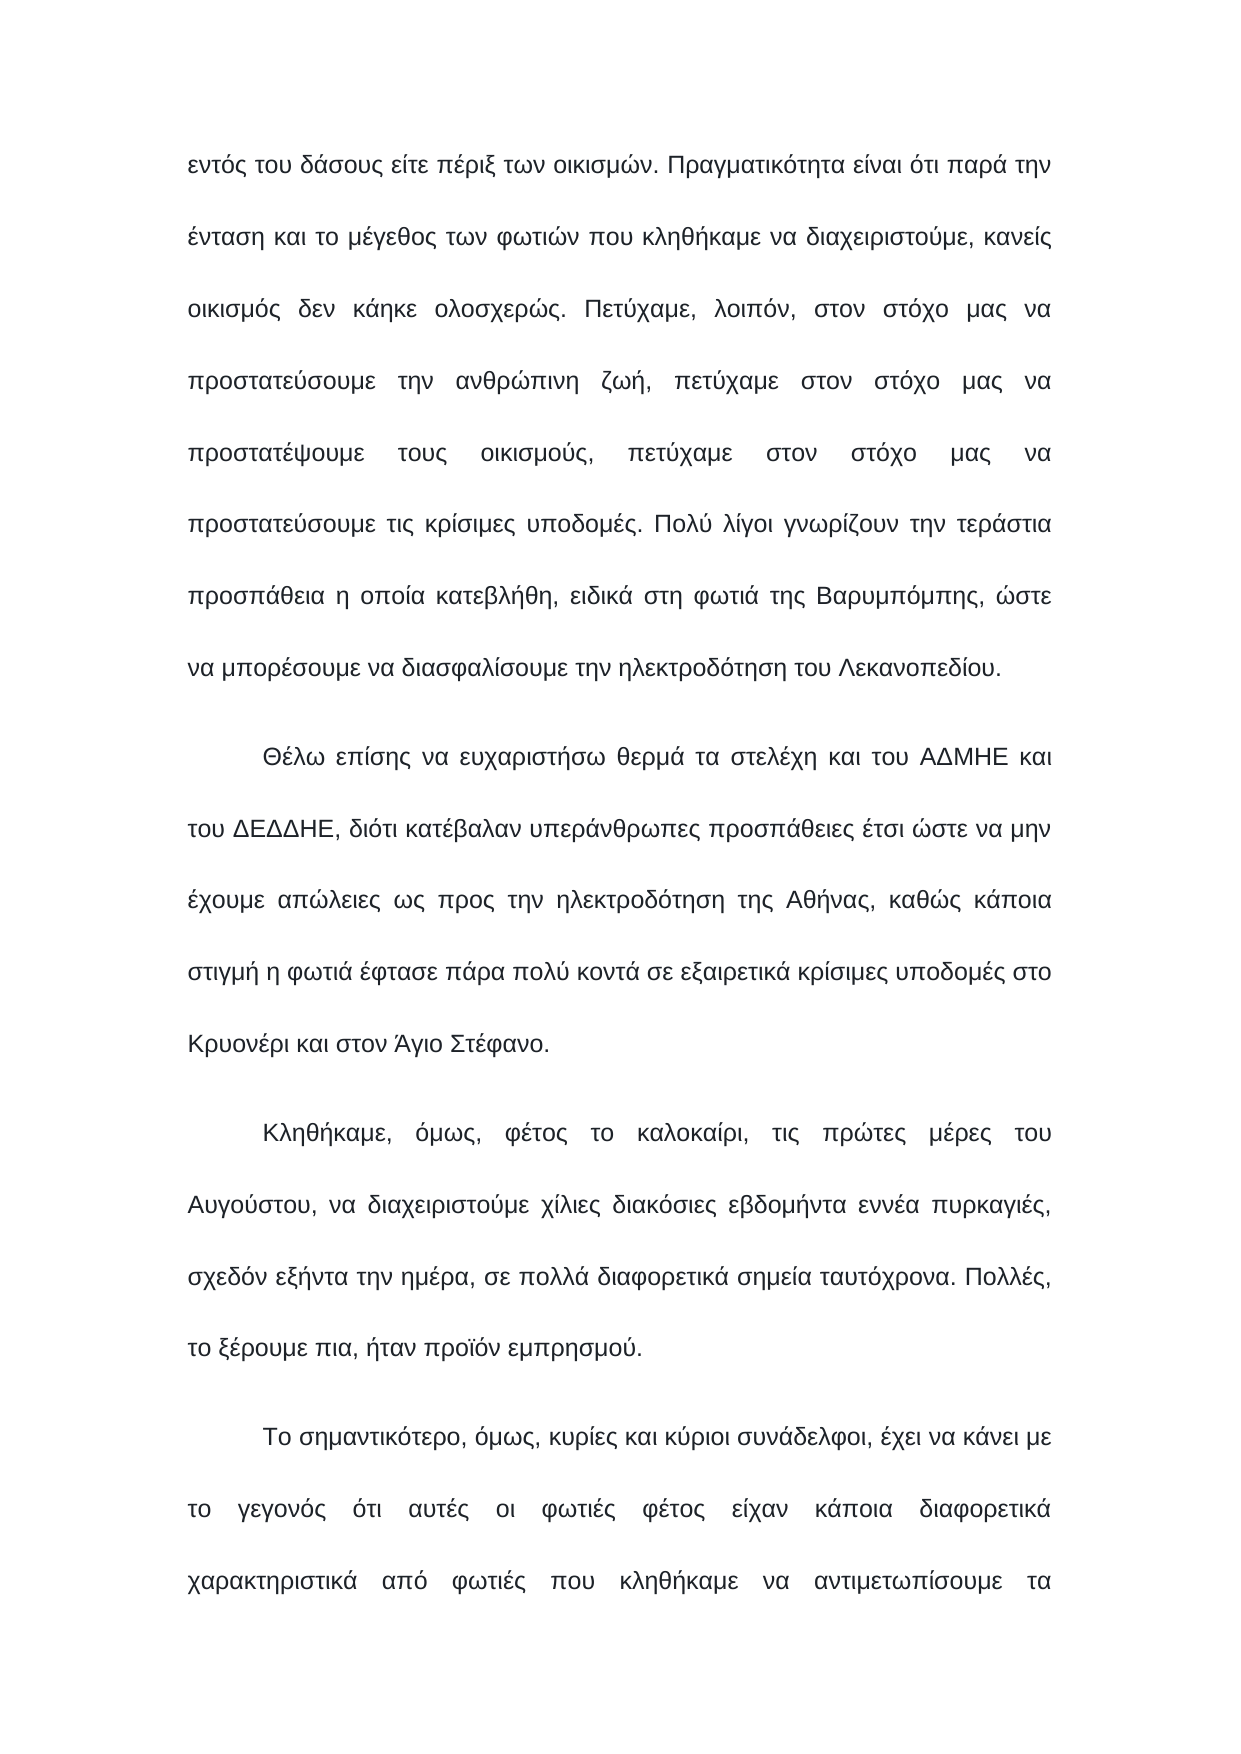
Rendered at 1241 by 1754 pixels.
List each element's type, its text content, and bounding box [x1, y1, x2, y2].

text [187, 150, 1053, 682]
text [187, 1506, 1053, 1594]
text Θέλω επίσης να ευχαριστήσω θερμά τα στελέχη και του ΑΔΜΗΕ και του ΔΕΔΔΗΕ, διότι κατέβαλαν υπεράνθρωπες προσπάθειες έτσι ώστε να μην έχουμε απώλειες ως προς την ηλεκτροδότηση της Αθήνας, καθώς κάποια στιγμή η φωτιά έφτασε πάρα πολύ κοντά σε εξαιρετικά κρίσιμες υποδομές στο Κρυονέρι και στον Άγιο Στέφανο. [187, 742, 1053, 824]
text Θέλω επίσης να ευχαριστήσω θερμά τα στελέχη και του ΑΔΜΗΕ και του ΔΕΔΔΗΕ, διότι κατέβαλαν υπεράνθρωπες προσπάθειες έτσι ώστε να μην έχουμε απώλειες ως προς την ηλεκτροδότηση της Αθήνας, καθώς κάποια στιγμή η φωτιά έφτασε πάρα πολύ κοντά σε εξαιρετικά κρίσιμες υποδομές στο Κρυονέρι και στον Άγιο Στέφανο. [187, 826, 1053, 1058]
text Κληθήκαμε, όμως, φέτος το καλοκαίρι, τις πρώτες μέρες του Αυγούστου, να διαχειριστούμε χίλιες διακόσιες εβδομήντα εννέα πυρκαγιές, σχεδόν εξήντα την ημέρα, σε πολλά διαφορετικά σημεία ταυτόχρονα. Πολλές, το ξέρουμε πια, ήταν προϊόν εμπρησμού. [187, 1213, 1053, 1362]
text Κληθήκαμε, όμως, φέτος το καλοκαίρι, τις πρώτες μέρες του Αυγούστου, να διαχειριστούμε χίλιες διακόσιες εβδομήντα εννέα πυρκαγιές, σχεδόν εξήντα την ημέρα, σε πολλά διαφορετικά σημεία ταυτόχρονα. Πολλές, το ξέρουμε πια, ήταν προϊόν εμπρησμού. [187, 1118, 1053, 1212]
